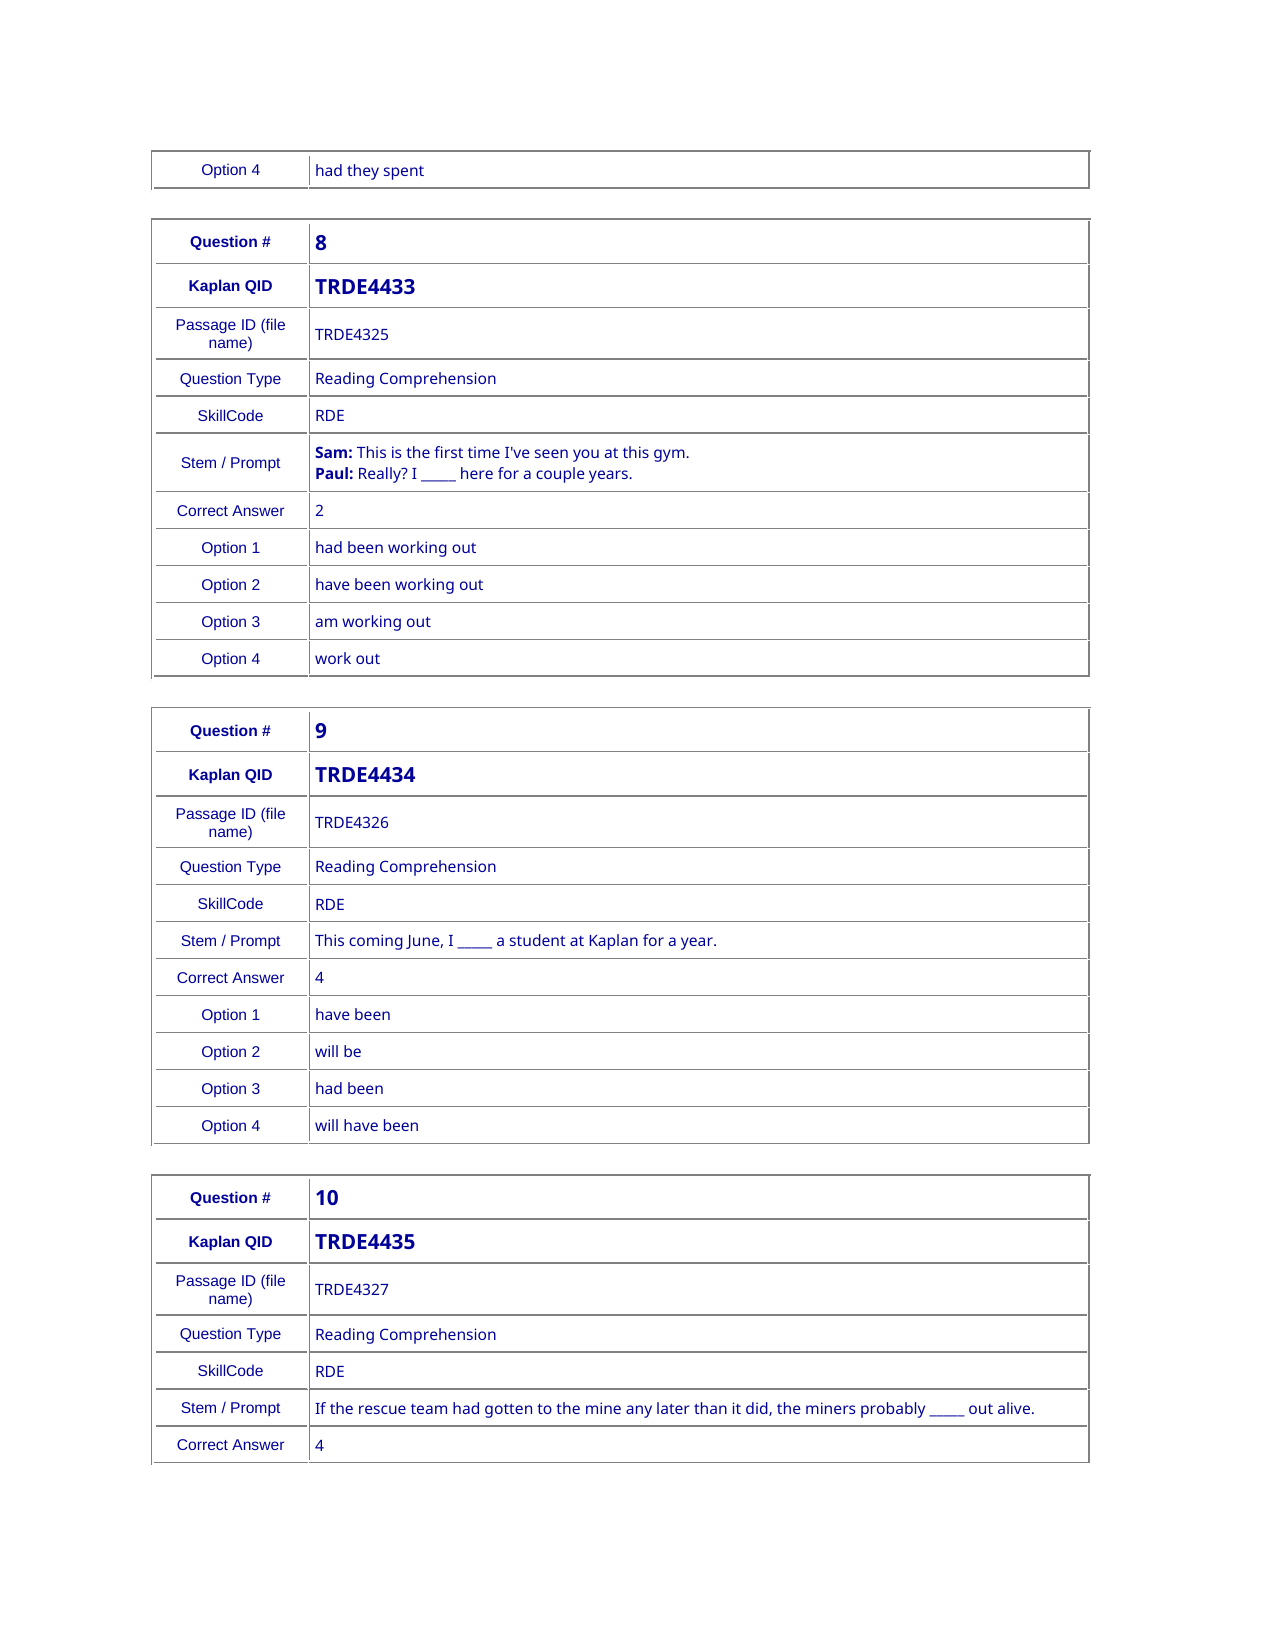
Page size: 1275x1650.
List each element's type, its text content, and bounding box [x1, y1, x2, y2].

table_cell SkillCode [154, 1351, 307, 1388]
table_cell Reading Comprehension [310, 358, 1089, 395]
table_cell Sam: This is the first time I've seen you at this gym. Paul: Really? I _____ here for a couple years. [310, 432, 1089, 491]
table_cell Question Type [154, 358, 307, 395]
table_cell Stem / Prompt [152, 921, 308, 958]
table_cell 2 [309, 491, 1090, 527]
table_cell Correct Answer [154, 1425, 308, 1462]
table_header Question # [154, 222, 308, 262]
table_cell have been working out [310, 565, 1089, 601]
table_cell Option 4 [154, 153, 308, 187]
table_cell Passage ID (file name) [152, 307, 308, 358]
table_cell SkillCode [152, 884, 308, 921]
table_cell RDE [310, 1351, 1088, 1388]
table_cell If the rescue team had gotten to the mine any later than it did, the miners probably _____ out alive. [310, 1388, 1090, 1425]
table_cell Correct Answer [152, 958, 308, 995]
table_cell SkillCode [154, 395, 307, 432]
table_cell Question Type [152, 847, 308, 884]
table_header Question # [154, 1177, 308, 1218]
table_cell had been [309, 1069, 1090, 1106]
table_header 9 [309, 710, 1088, 751]
table_cell Option 2 [154, 565, 307, 601]
table_cell Option 3 [152, 1069, 308, 1106]
table_cell Passage ID (file name) [154, 795, 307, 847]
table_cell Stem / Prompt [154, 432, 307, 491]
table_cell Option 4 [152, 1106, 308, 1143]
table_cell This coming June, I _____ a student at Kaplan for a year. [309, 921, 1090, 958]
table_cell Option 2 [152, 1032, 308, 1069]
table_cell TRDE4435 [310, 1218, 1089, 1262]
table_cell Reading Comprehension [310, 1314, 1088, 1351]
table_cell have been [309, 995, 1090, 1032]
table_cell work out [309, 639, 1089, 675]
table_cell TRDE4433 [310, 263, 1089, 307]
table_header 8 [309, 222, 1088, 262]
table_cell RDE [309, 884, 1090, 921]
table_cell TRDE4434 [309, 751, 1090, 795]
table_cell Passage ID (file name) [154, 1262, 307, 1314]
table_cell TRDE4327 [310, 1262, 1089, 1314]
table_cell will have been [309, 1106, 1090, 1143]
table_cell Kaplan QID [154, 1218, 307, 1262]
table_cell had they spent [309, 153, 1088, 187]
table_cell Option 1 [152, 995, 308, 1032]
table_cell had been working out [310, 528, 1089, 564]
table_cell Kaplan QID [152, 751, 308, 795]
table_cell am working out [310, 601, 1089, 638]
table_cell Question Type [154, 1314, 307, 1351]
table_cell Option 1 [154, 528, 307, 564]
table_cell Option 4 [154, 639, 308, 675]
table_cell Reading Comprehension [309, 847, 1090, 884]
table_cell Correct Answer [152, 491, 308, 527]
table_header 10 [309, 1177, 1088, 1218]
table_cell TRDE4326 [310, 795, 1088, 847]
table_cell Stem / Prompt [152, 1388, 307, 1425]
table_cell 4 [309, 958, 1090, 995]
table_cell 4 [309, 1425, 1088, 1462]
table_cell TRDE4325 [309, 307, 1090, 358]
table_cell will be [309, 1032, 1090, 1069]
table_cell RDE [310, 395, 1089, 432]
table_header Question # [154, 710, 308, 751]
table_cell Option 3 [154, 601, 307, 638]
table_cell Kaplan QID [154, 263, 307, 307]
